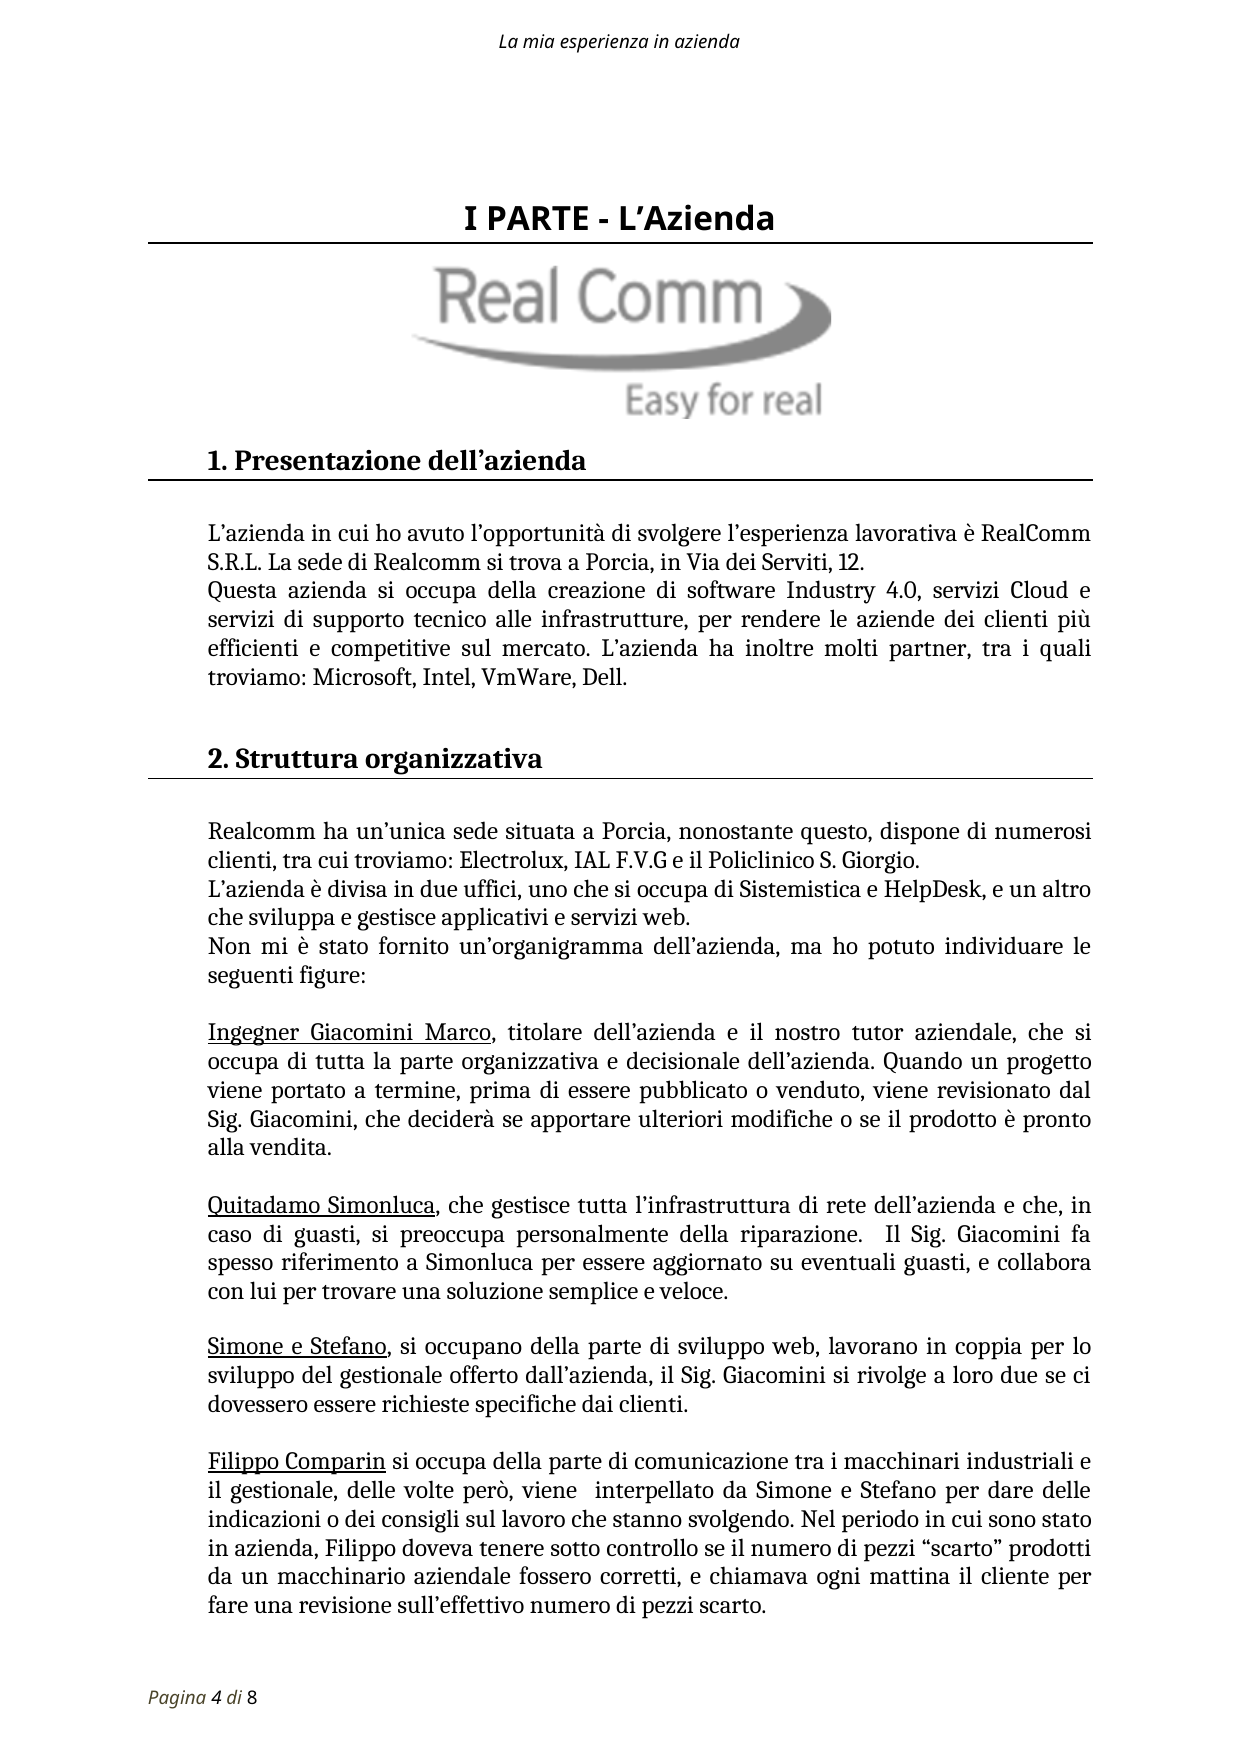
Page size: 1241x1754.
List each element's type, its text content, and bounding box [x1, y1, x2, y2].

text L’azienda in cui ho avuto l’opportunità di svolgere l’esperienza lavorativa è RealComm S.R.L. La sede di Realcomm si trova a Porcia, in Via dei Serviti, 12. [208, 519, 1093, 576]
subtitle 2. Struttura organizzativa [148, 742, 1093, 778]
text Realcomm ha un’unica sede situata a Porcia, nonostante questo, dispone di numerosi clienti, tra cui troviamo: Electrolux, IAL F.V.G e il Policlinico S. Giorgio. [208, 817, 1093, 874]
subtitle I PARTE - L’Azienda [148, 195, 1093, 242]
picture [250, 261, 990, 419]
subtitle 1. Presentazione dell’azienda [148, 444, 1093, 479]
text Filippo Comparin si occupa della parte di comunicazione tra i macchinari industriali e il gestionale, delle volte però, viene interpellato da Simone e Stefano per dare delle indicazioni o dei consigli sul lavoro che stanno svolgendo. Nel periodo in cui sono stato in azienda, Filippo doveva tenere sotto controllo se il numero di pezzi “scarto” prodotti da un macchinario aziendale fossero corretti, e chiamava ogni mattina il cliente per fare una revisione sull’effettivo numero di pezzi scarto. [208, 1447, 1093, 1620]
text Questa azienda si occupa della creazione di software Industry 4.0, servizi Cloud e servizi di supporto tecnico alle infrastrutture, per rendere le aziende dei clienti più efficienti e competitive sul mercato. L’azienda ha inoltre molti partner, tra i quali troviamo: Microsoft, Intel, VmWare, Dell. [208, 576, 1093, 691]
text L’azienda è divisa in due uffici, uno che si occupa di Sistemistica e HelpDesk, e un altro che sviluppa e gestisce applicativi e servizi web. [208, 874, 1093, 932]
text Non mi è stato fornito un’organigramma dell’azienda, ma ho potuto individuare le seguenti figure: [208, 932, 1093, 989]
text Quitadamo Simonluca, che gestisce tutta l’infrastruttura di rete dell’azienda e che, in caso di guasti, si preoccupa personalmente della riparazione. Il Sig. Giacomini fa spesso riferimento a Simonluca per essere aggiornato su eventuali guasti, e collabora con lui per trovare una soluzione semplice e veloce. [208, 1191, 1093, 1306]
text Ingegner Giacomini Marco, titolare dell’azienda e il nostro tutor aziendale, che si occupa di tutta la parte organizzativa e decisionale dell’azienda. Quando un progetto viene portato a termine, prima di essere pubblicato o venduto, viene revisionato dal Sig. Giacomini, che deciderà se apportare ulteriori modifiche o se il prodotto è pronto alla vendita. [208, 1018, 1093, 1162]
text Simone e Stefano, si occupano della parte di sviluppo web, lavorano in coppia per lo sviluppo del gestionale offerto dall’azienda, il Sig. Giacomini si rivolge a loro due se ci dovessero essere richieste specifiche dai clienti. [208, 1332, 1093, 1418]
